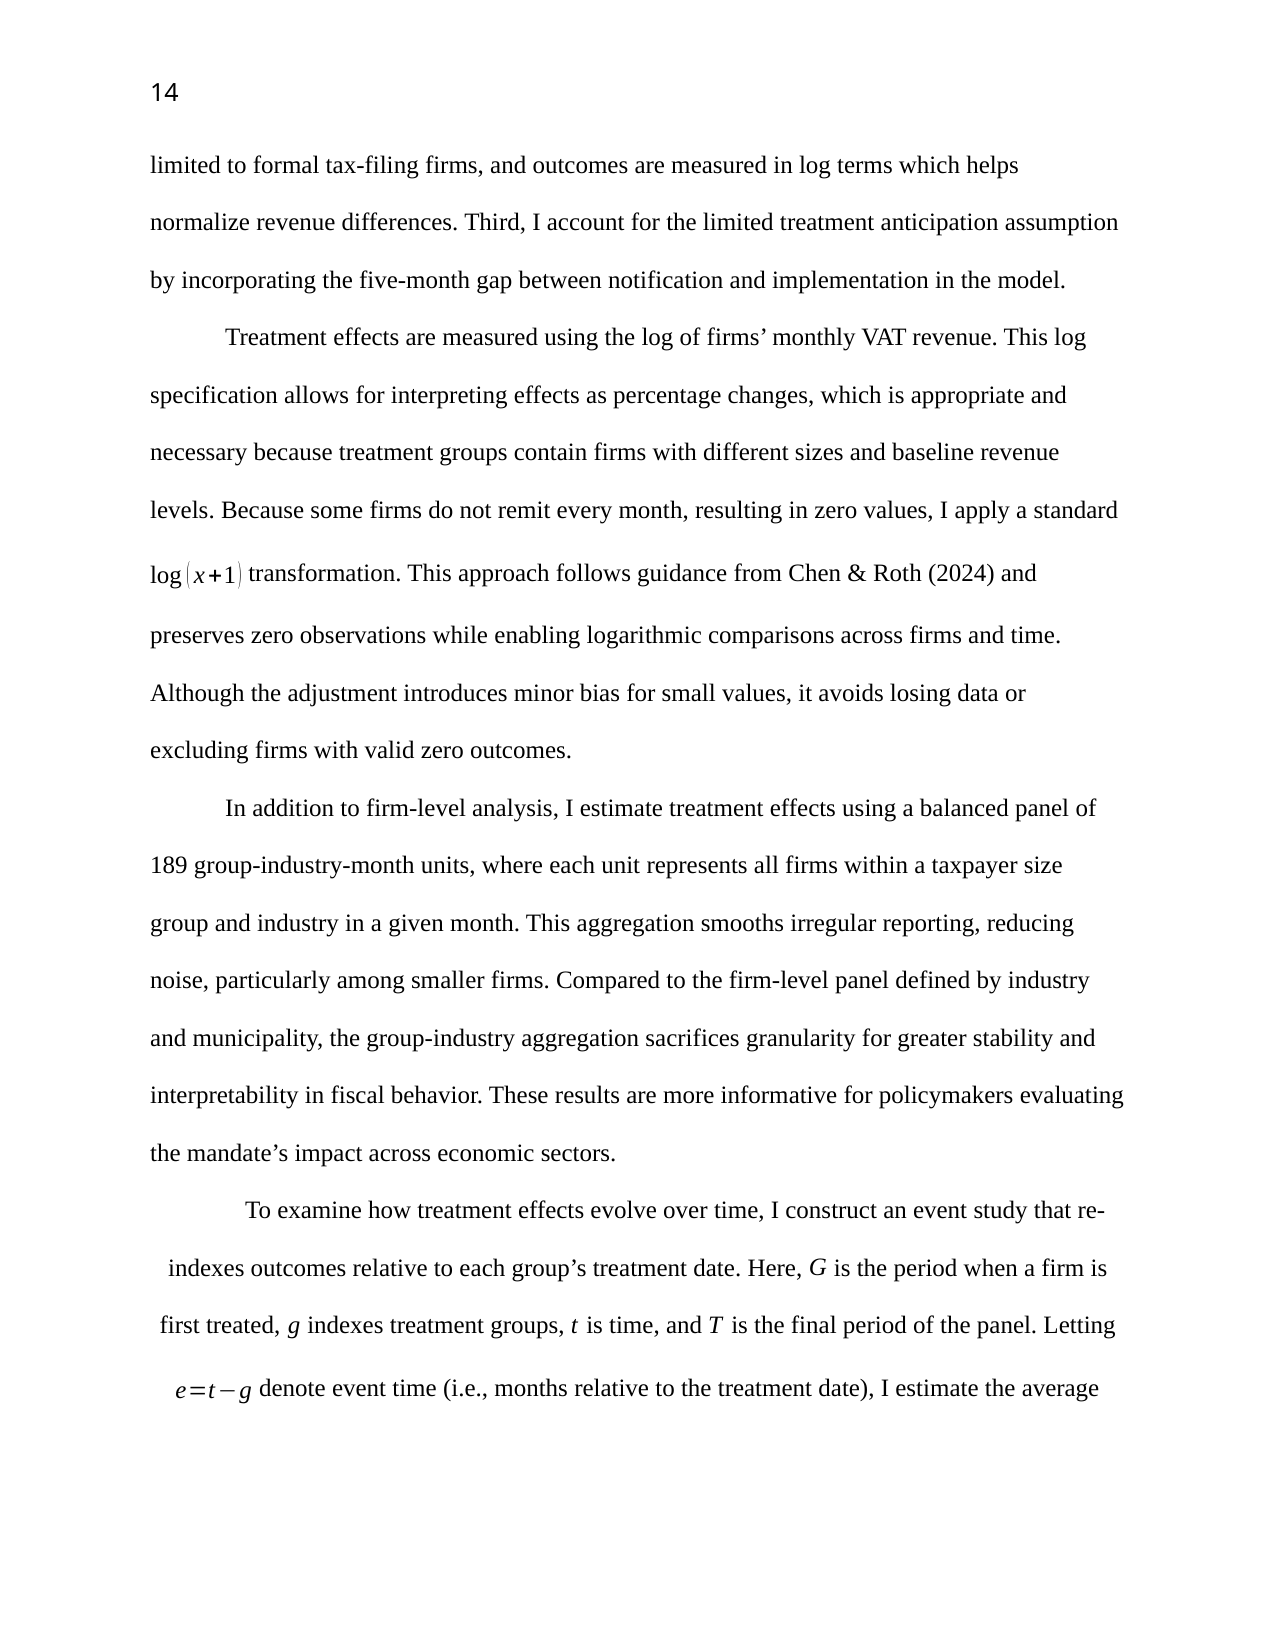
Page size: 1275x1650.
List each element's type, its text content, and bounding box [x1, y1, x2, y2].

text Treatment effects are measured using the log of firms’ monthly VAT revenue. This log specification allows for interpreting effects as percentage changes, which is appropriate and necessary because treatment groups contain firms with different sizes and baseline revenue levels. Because some firms do not remit every month, resulting in zero values, I apply a standard transformation. This approach follows guidance from Chen & Roth (2024) and preserves zero observations while enabling logarithmic comparisons across firms and time. Although the adjustment introduces minor bias for small values, it avoids losing data or excluding firms with valid zero outcomes. (Chen & Roth, 2024) [150, 322, 1125, 764]
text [150, 150, 1125, 294]
text In addition to firm-level analysis, I estimate treatment effects using a balanced panel of 189 group-industry-month units, where each unit represents all firms within a taxpayer size group and industry in a given month. This aggregation smooths irregular reporting, reducing noise, particularly among smaller firms. Compared to the firm-level panel defined by industry and municipality, the group-industry aggregation sacrifices granularity for greater stability and interpretability in fiscal behavior. These results are more informative for policymakers evaluating the mandate’s impact across economic sectors. [150, 793, 1125, 1167]
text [150, 1196, 1125, 1407]
